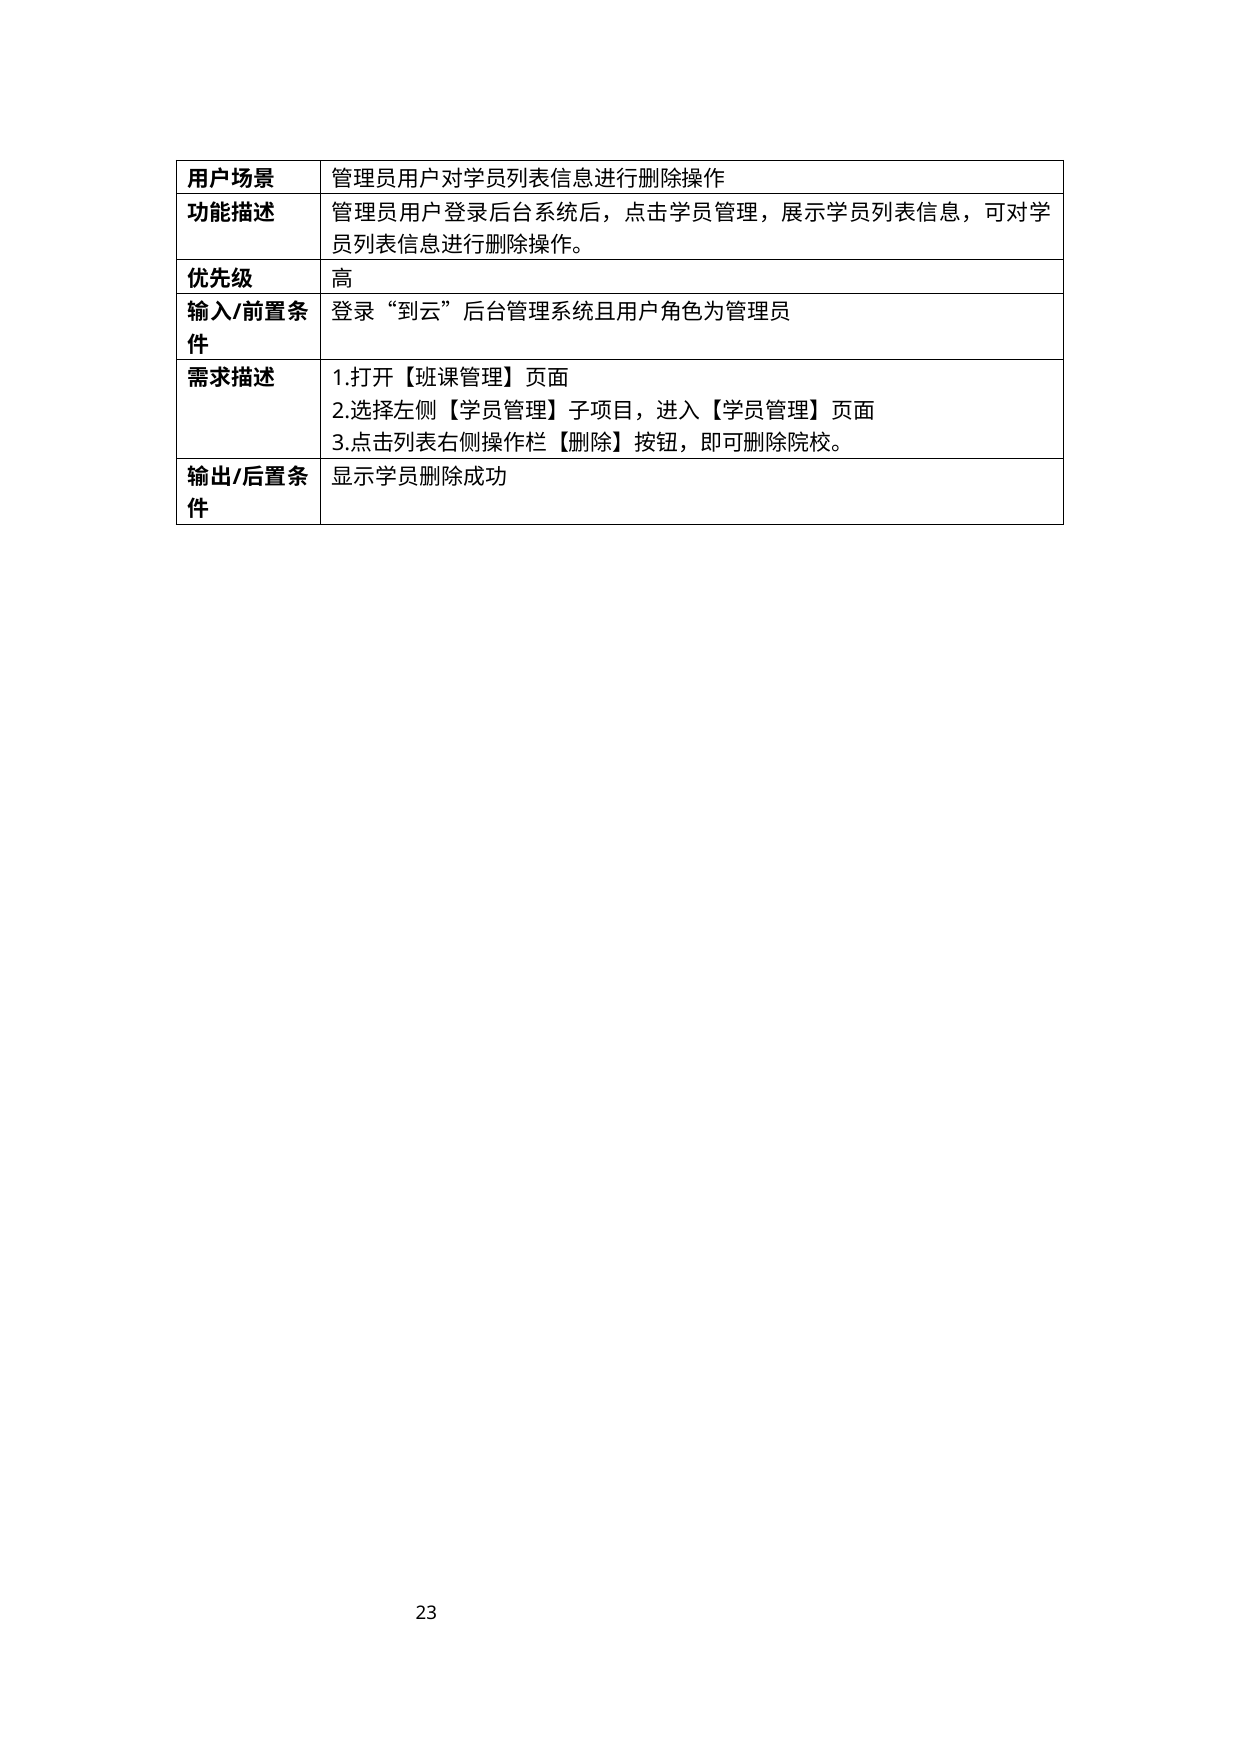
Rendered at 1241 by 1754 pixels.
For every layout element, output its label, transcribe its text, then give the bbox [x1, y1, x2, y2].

table_cell 显示学员删除成功 [321, 459, 1063, 523]
table_cell 优先级 [177, 260, 320, 293]
table_cell 管理员用户登录后台系统后，点击学员管理，展示学员列表信息，可对学员列表信息进行删除操作。 [321, 194, 1063, 259]
table_cell 功能描述 [177, 194, 320, 259]
table_cell 输出/后置条件 [177, 459, 320, 523]
table_cell 登录“到云”后台管理系统且用户角色为管理员 [321, 294, 1063, 359]
table_header 管理员用户对学员列表信息进行删除操作 [321, 161, 1063, 193]
table_cell 1.打开【班课管理】页面 2.选择左侧【学员管理】子项目，进入【学员管理】页面 3.点击列表右侧操作栏【删除】按钮，即可删除院校。 [321, 360, 1063, 457]
table_cell 需求描述 [177, 360, 320, 457]
table_cell 高 [321, 260, 1063, 293]
table_header 用户场景 [177, 161, 320, 193]
table_cell 输入/前置条件 [177, 294, 320, 359]
